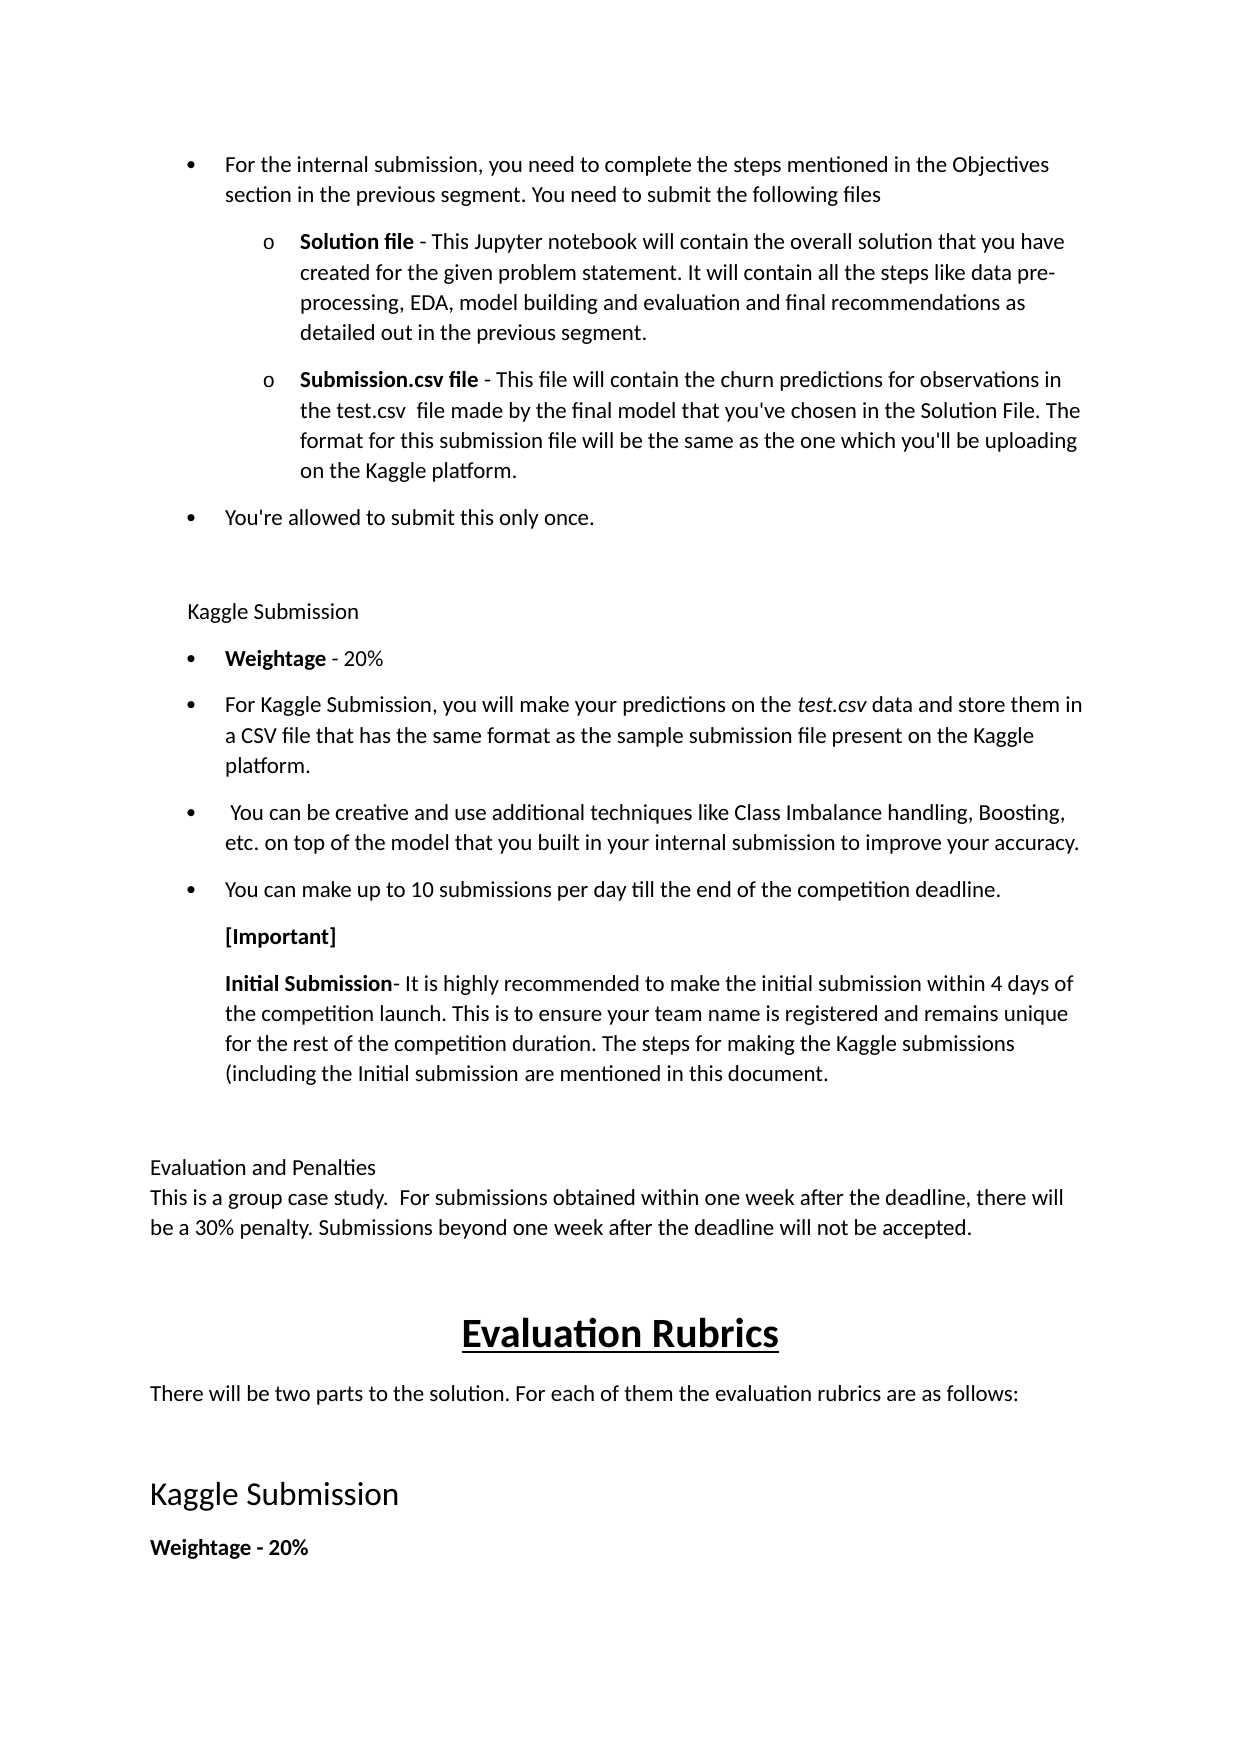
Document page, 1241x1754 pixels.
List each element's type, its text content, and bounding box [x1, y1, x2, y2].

text There will be two parts to the solution. For each of them the evaluation rubrics are as follows: [150, 1379, 1090, 1407]
list You can make up to 10 submissions per day till the end of the competition deadline. [187, 875, 1090, 903]
text Kaggle Submission [187, 597, 1090, 625]
list Submission.csv file - This file will contain the churn predictions for observations in the test.csv file made by the final model that you've chosen in the Solution File. The format for this submission file will be the same as the one which you'll be uploading on the Kaggle platform. [262, 365, 1090, 484]
list For Kaggle Submission, you will make your predictions on the test.csv data and store them in a CSV file that has the same format as the sample submission file present on the Kaggle platform. [187, 691, 1090, 779]
list Weightage - 20% [187, 644, 1090, 672]
text [Important] [225, 922, 1090, 950]
list You're allowed to submit this only once. [187, 503, 1090, 531]
list You can be creative and use additional techniques like Class Imbalance handling, Boosting, etc. on top of the model that you built in your internal submission to improve your accuracy. [187, 798, 1090, 856]
list Solution file - This Jupyter notebook will contain the overall solution that you have created for the given problem statement. It will contain all the steps like data pre-processing, EDA, model building and evaluation and final recommendations as detailed out in the previous segment. [262, 227, 1090, 346]
list For the internal submission, you need to complete the steps mentioned in the Objectives section in the previous segment. You need to submit the following files [187, 150, 1090, 208]
text Weightage - 20% [150, 1533, 1090, 1561]
text Evaluation Rubrics [150, 1307, 1090, 1358]
text Initial Submission- It is highly recommended to make the initial submission within 4 days of the competition launch. This is to ensure your team name is registered and remains unique for the rest of the competition duration. The steps for making the Kaggle submissions (including the Initial submission are mentioned in this document. [225, 969, 1090, 1087]
text Evaluation and Penalties This is a group case study. For submissions obtained within one week after the deadline, there will be a 30% penalty. Submissions beyond one week after the deadline will not be accepted. [150, 1153, 1090, 1242]
text Kaggle Submission [150, 1473, 1090, 1513]
